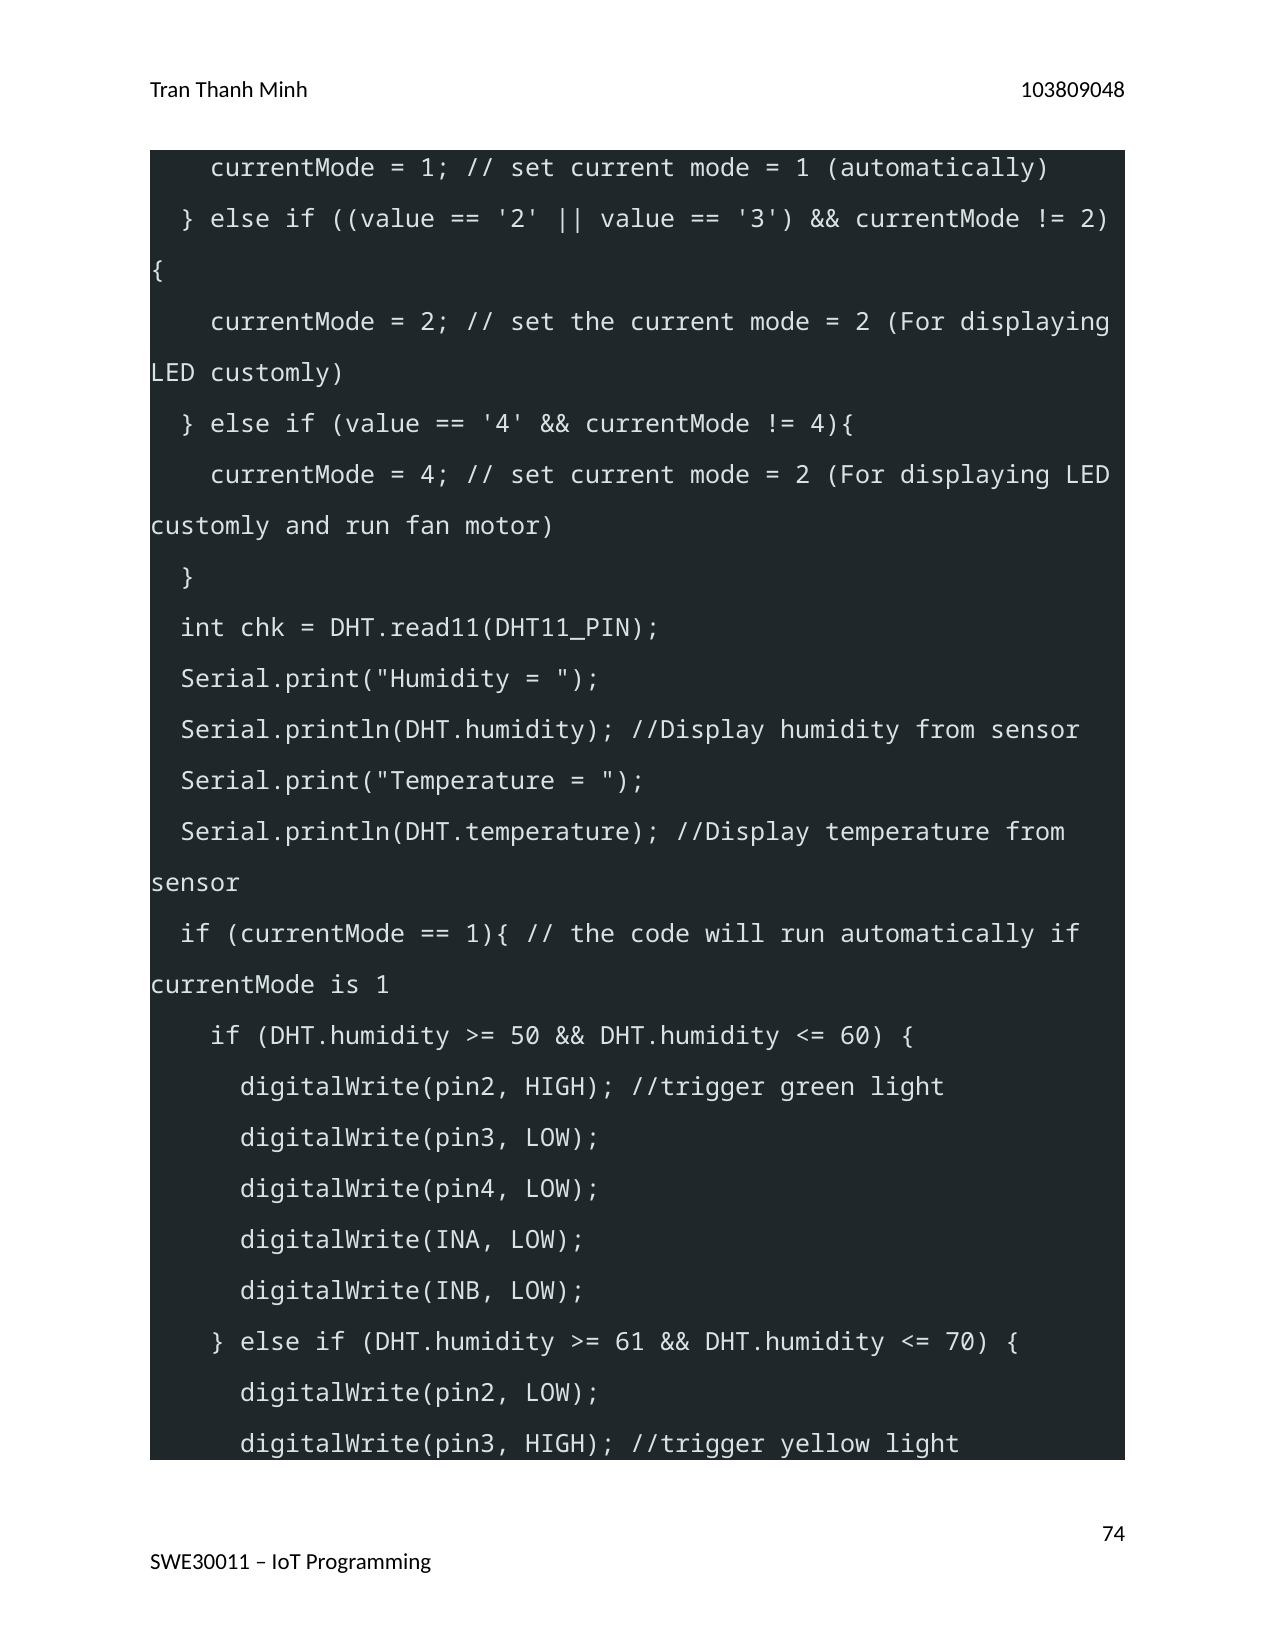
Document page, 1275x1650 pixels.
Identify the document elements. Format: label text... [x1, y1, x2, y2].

text digitalWrite(INA, LOW); [150, 1222, 1125, 1256]
text Serial.print("Temperature = "); [150, 762, 1125, 797]
text digitalWrite(pin4, LOW); [150, 1171, 1125, 1205]
text Serial.println(DHT.humidity); //Display humidity from sensor [150, 711, 1125, 746]
text } else if (DHT.humidity >= 61 && DHT.humidity <= 70) { [150, 1324, 1125, 1358]
text } [150, 558, 1125, 592]
text Serial.print("Humidity = "); [150, 660, 1125, 694]
text if (DHT.humidity >= 50 && DHT.humidity <= 60) { [150, 1018, 1125, 1052]
text Serial.println(DHT.temperature); //Display temperature from sensor [150, 813, 1125, 899]
text } else if ((value == '2' || value == '3') && currentMode != 2) { [150, 201, 1125, 286]
text if (currentMode == 1){ // the code will run automatically if currentMode is 1 [150, 916, 1125, 1001]
text digitalWrite(pin2, LOW); [150, 1375, 1125, 1409]
text int chk = DHT.read11(DHT11_PIN); [150, 609, 1125, 643]
text currentMode = 1; // set current mode = 1 (automatically) [150, 150, 1125, 184]
text digitalWrite(INB, LOW); [150, 1273, 1125, 1307]
text currentMode = 4; // set current mode = 2 (For displaying LED customly and run fan motor) [150, 456, 1125, 541]
text digitalWrite(pin3, HIGH); //trigger yellow light [150, 1426, 1125, 1460]
text digitalWrite(pin2, HIGH); //trigger green light [150, 1069, 1125, 1103]
text digitalWrite(pin3, LOW); [150, 1120, 1125, 1154]
text } else if (value == '4' && currentMode != 4){ [150, 405, 1125, 439]
text currentMode = 2; // set the current mode = 2 (For displaying LED customly) [150, 303, 1125, 388]
